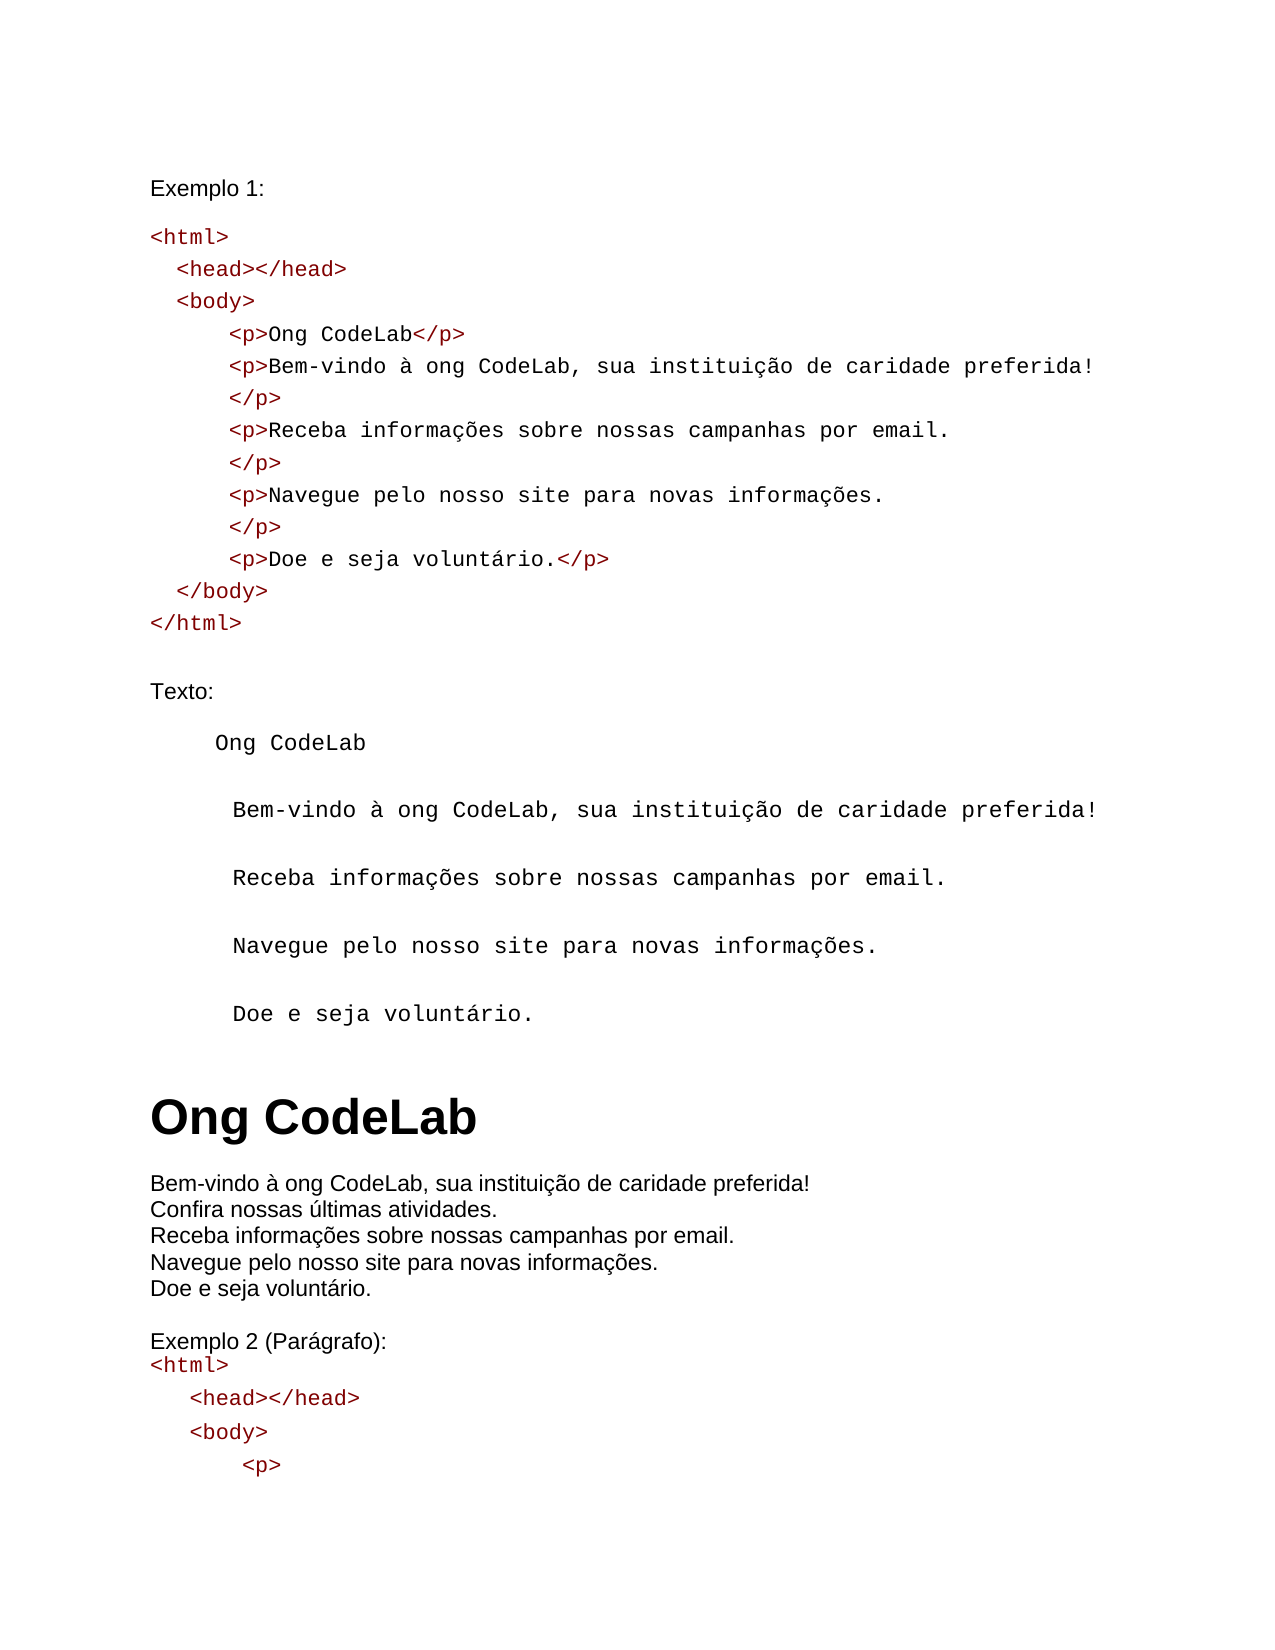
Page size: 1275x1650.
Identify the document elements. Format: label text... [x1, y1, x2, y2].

text Doe e seja voluntário. [150, 1002, 1125, 1028]
text Exemplo 2 (Parágrafo): [150, 1328, 1125, 1354]
text Bem-vindo à ong CodeLab, sua instituição de caridade preferida! [150, 799, 1125, 825]
text <p>Ong CodeLab</p> [150, 323, 1125, 348]
text </p> [150, 452, 1125, 476]
text Confira nossas últimas atividades. [150, 1196, 1125, 1222]
text <head></head> [150, 1388, 1125, 1412]
text </html> [150, 613, 1125, 637]
text </p> [150, 516, 1125, 541]
text </p> [150, 387, 1125, 412]
text <body> [150, 1421, 1125, 1446]
text <html> [150, 226, 1125, 251]
text Receba informações sobre nossas campanhas por email. [150, 1222, 1125, 1249]
text Navegue pelo nosso site para novas informações. [150, 1249, 1125, 1275]
text <html> [150, 1354, 1125, 1379]
subtitle Exemplo 1: [150, 175, 1125, 201]
subtitle Ong CodeLab [150, 1087, 1125, 1145]
text <p>Navegue pelo nosso site para novas informações. [150, 484, 1125, 509]
text <p> [150, 1454, 1125, 1479]
text Navegue pelo nosso site para novas informações. [150, 934, 1125, 960]
text <p>Bem-vindo à ong CodeLab, sua instituição de caridade preferida! [150, 355, 1125, 380]
text Texto: [150, 678, 1125, 704]
text </body> [150, 580, 1125, 605]
text Bem-vindo à ong CodeLab, sua instituição de caridade preferida! [150, 1170, 1125, 1196]
text <p>Doe e seja voluntário.</p> [150, 548, 1125, 573]
text Ong CodeLab [150, 731, 1125, 757]
text <p>Receba informações sobre nossas campanhas por email. [150, 419, 1125, 444]
text Doe e seja voluntário. [150, 1275, 1125, 1301]
text Receba informações sobre nossas campanhas por email. [150, 867, 1125, 892]
text <body> [150, 291, 1125, 316]
text <head></head> [150, 258, 1125, 283]
